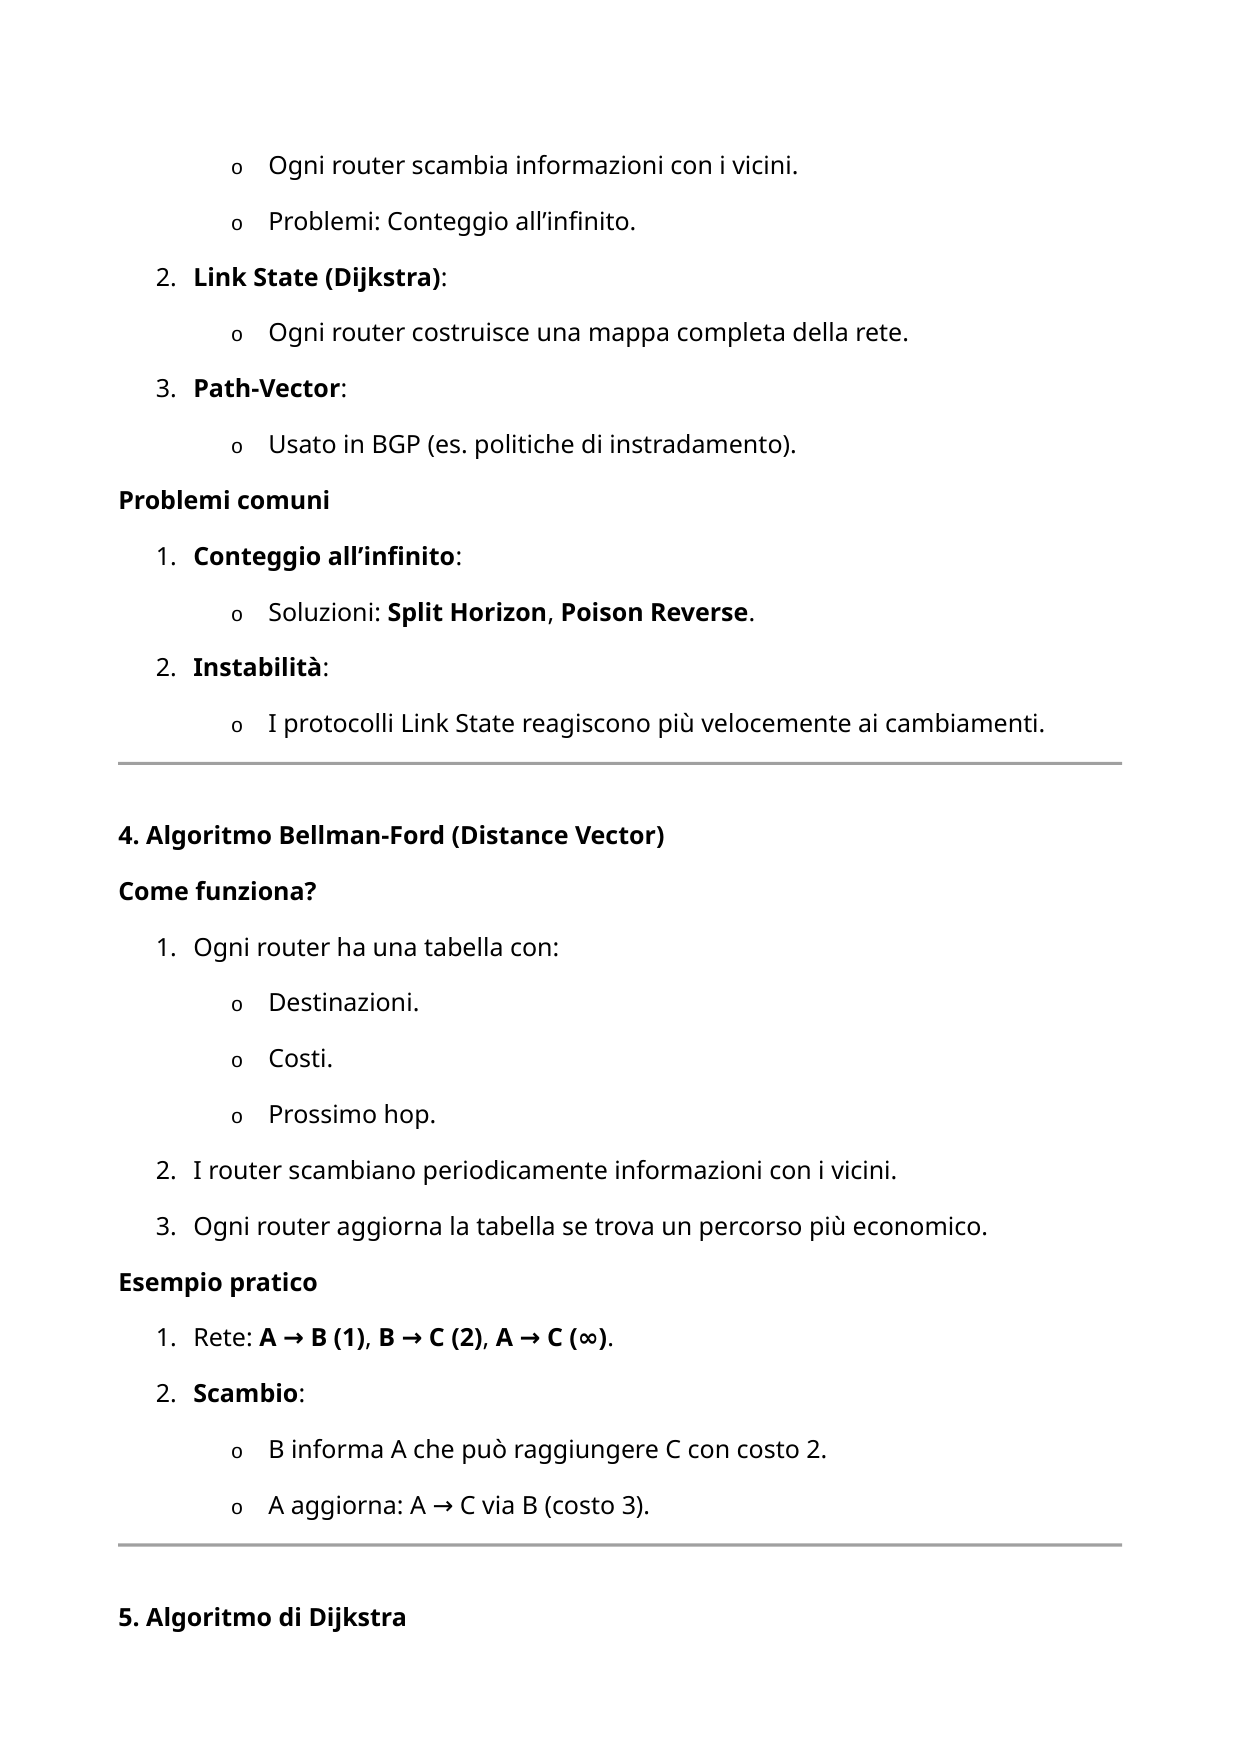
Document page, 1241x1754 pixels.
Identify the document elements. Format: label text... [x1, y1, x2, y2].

list Problemi: Conteggio all’infinito. [231, 203, 1122, 237]
list Soluzioni: Split Horizon, Poison Reverse. [231, 594, 1122, 628]
list I protocolli Link State reagiscono più velocemente ai cambiamenti. [231, 706, 1122, 740]
text Come funziona? [118, 873, 1122, 907]
list A aggiorna: A → C via B (costo 3). [231, 1488, 1122, 1522]
list Link State (Dijkstra): [156, 259, 1122, 293]
list Ogni router scambia informazioni con i vicini. [231, 148, 1122, 182]
text Esempio pratico [118, 1264, 1122, 1298]
list Rete: A → B (1), B → C (2), A → C (∞). [156, 1320, 1122, 1354]
list Ogni router aggiorna la tabella se trova un percorso più economico. [156, 1208, 1122, 1242]
list Ogni router costruisce una mappa completa della rete. [231, 315, 1122, 349]
text 5. Algoritmo di Dijkstra [118, 1599, 1122, 1633]
list B informa A che può raggiungere C con costo 2. [231, 1432, 1122, 1466]
list Scambio: [156, 1376, 1122, 1410]
text Problemi comuni [118, 483, 1122, 517]
list Conteggio all’infinito: [156, 538, 1122, 572]
list Instabilità: [156, 650, 1122, 684]
list Destinazioni. [231, 985, 1122, 1019]
list Prossimo hop. [231, 1097, 1122, 1131]
list Costi. [231, 1041, 1122, 1075]
list Usato in BGP (es. politiche di instradamento). [231, 427, 1122, 461]
list I router scambiano periodicamente informazioni con i vicini. [156, 1153, 1122, 1187]
text 4. Algoritmo Bellman-Ford (Distance Vector) [118, 818, 1122, 852]
list Path-Vector: [156, 371, 1122, 405]
list Ogni router ha una tabella con: [156, 929, 1122, 963]
